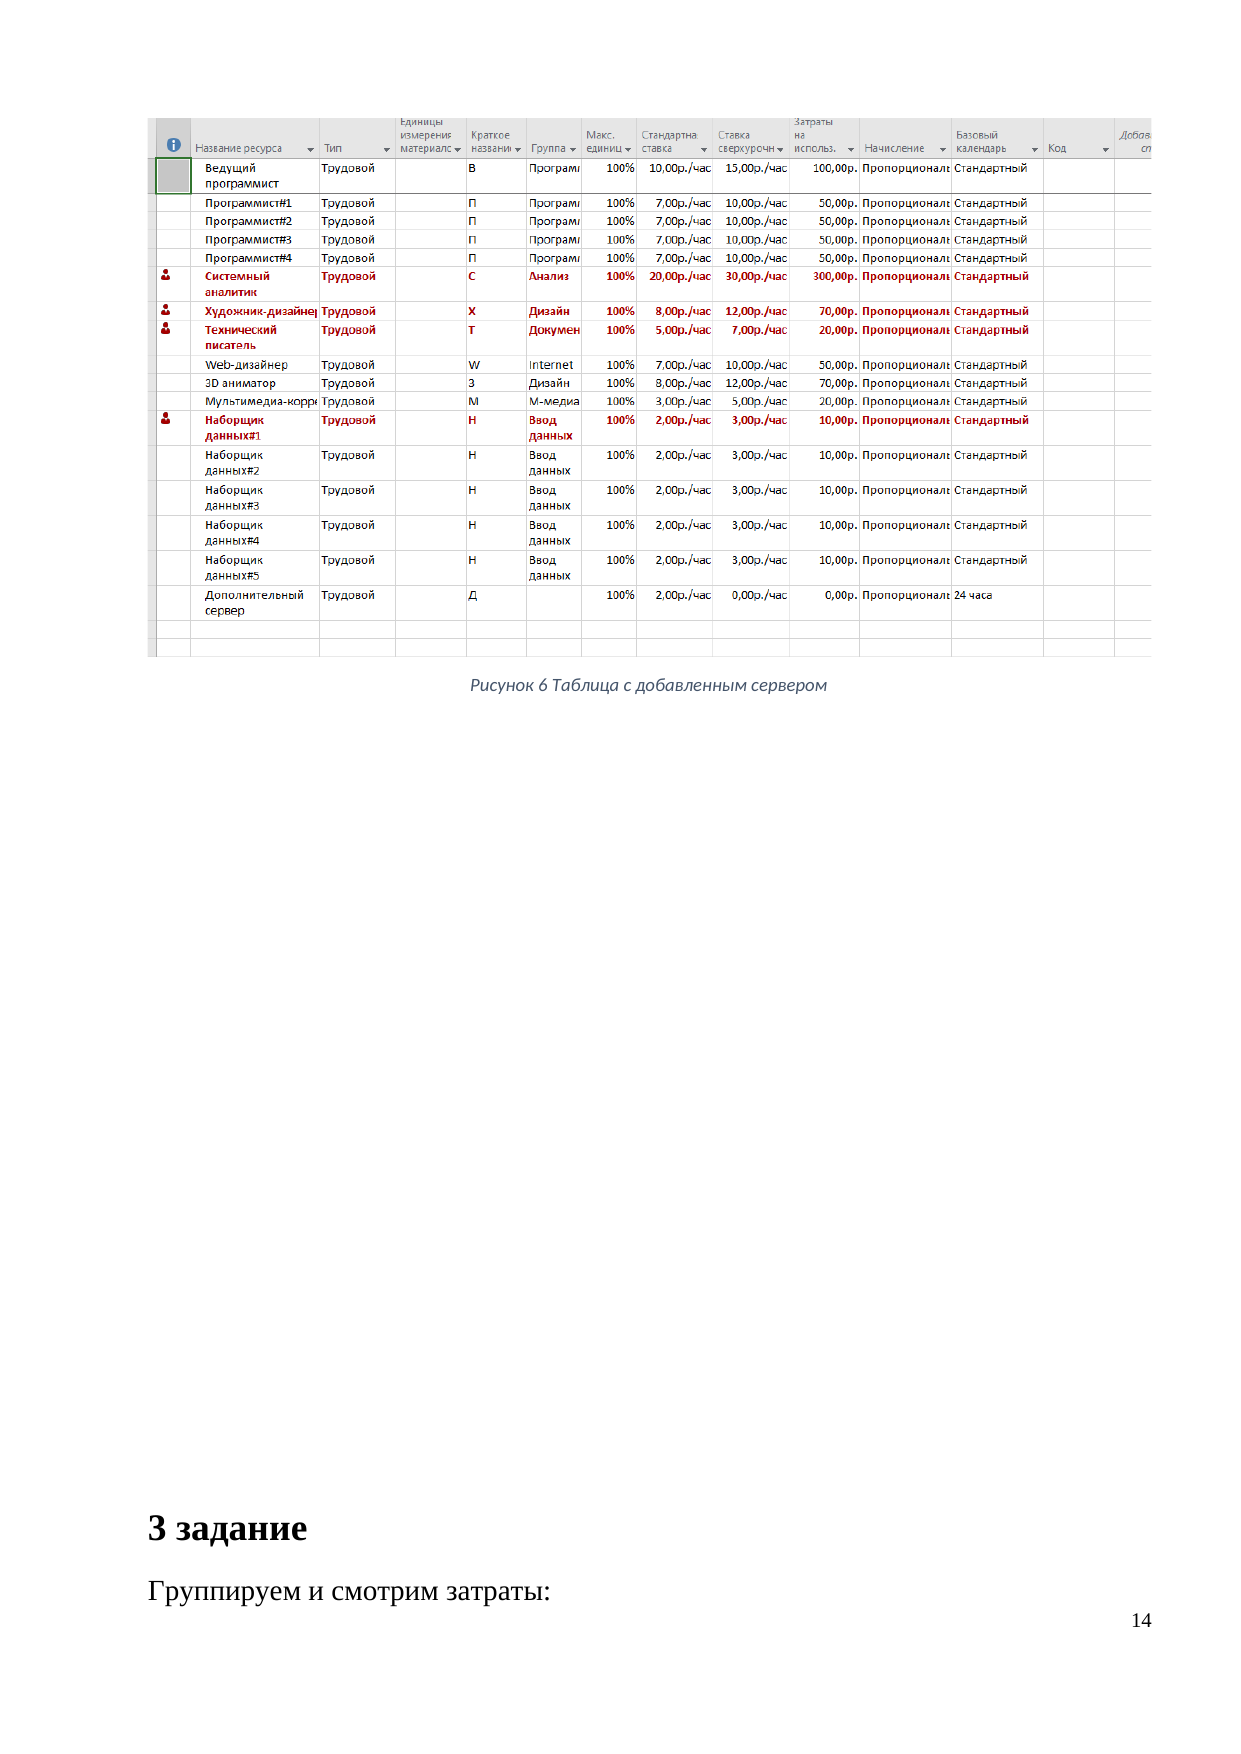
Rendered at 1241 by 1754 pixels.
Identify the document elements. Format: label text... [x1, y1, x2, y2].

picture [147, 118, 1152, 657]
text Рисунок 6 Таблица с добавленным сервером [148, 673, 1152, 696]
text Группируем и смотрим затраты: [148, 1573, 1152, 1607]
subtitle 3 задание [148, 1506, 1152, 1549]
